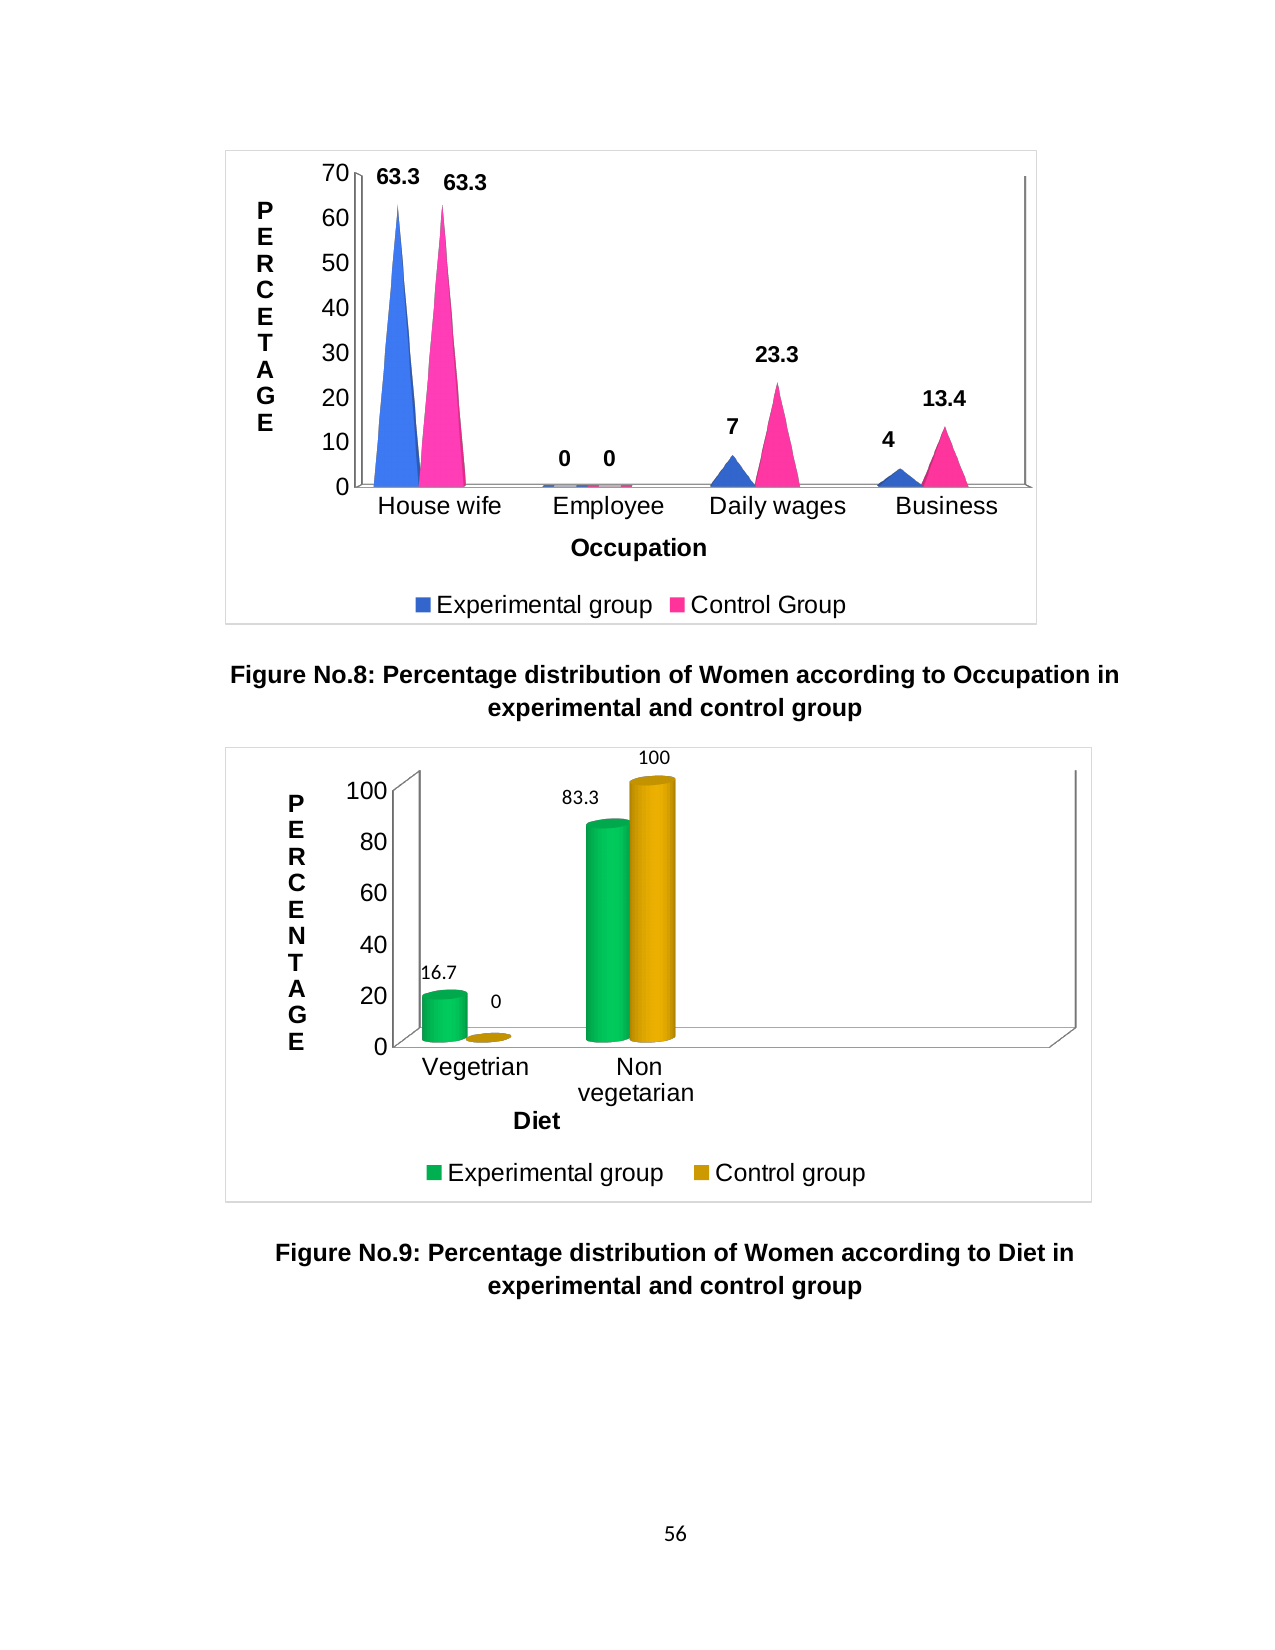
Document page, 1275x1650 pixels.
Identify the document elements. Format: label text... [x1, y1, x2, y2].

text Figure No.9: Percentage distribution of Women according to Diet in experimental and control group [225, 811, 1125, 1300]
text Figure No.8: Percentage distribution of Women according to Occupation in experimental and control group [225, 660, 1125, 722]
